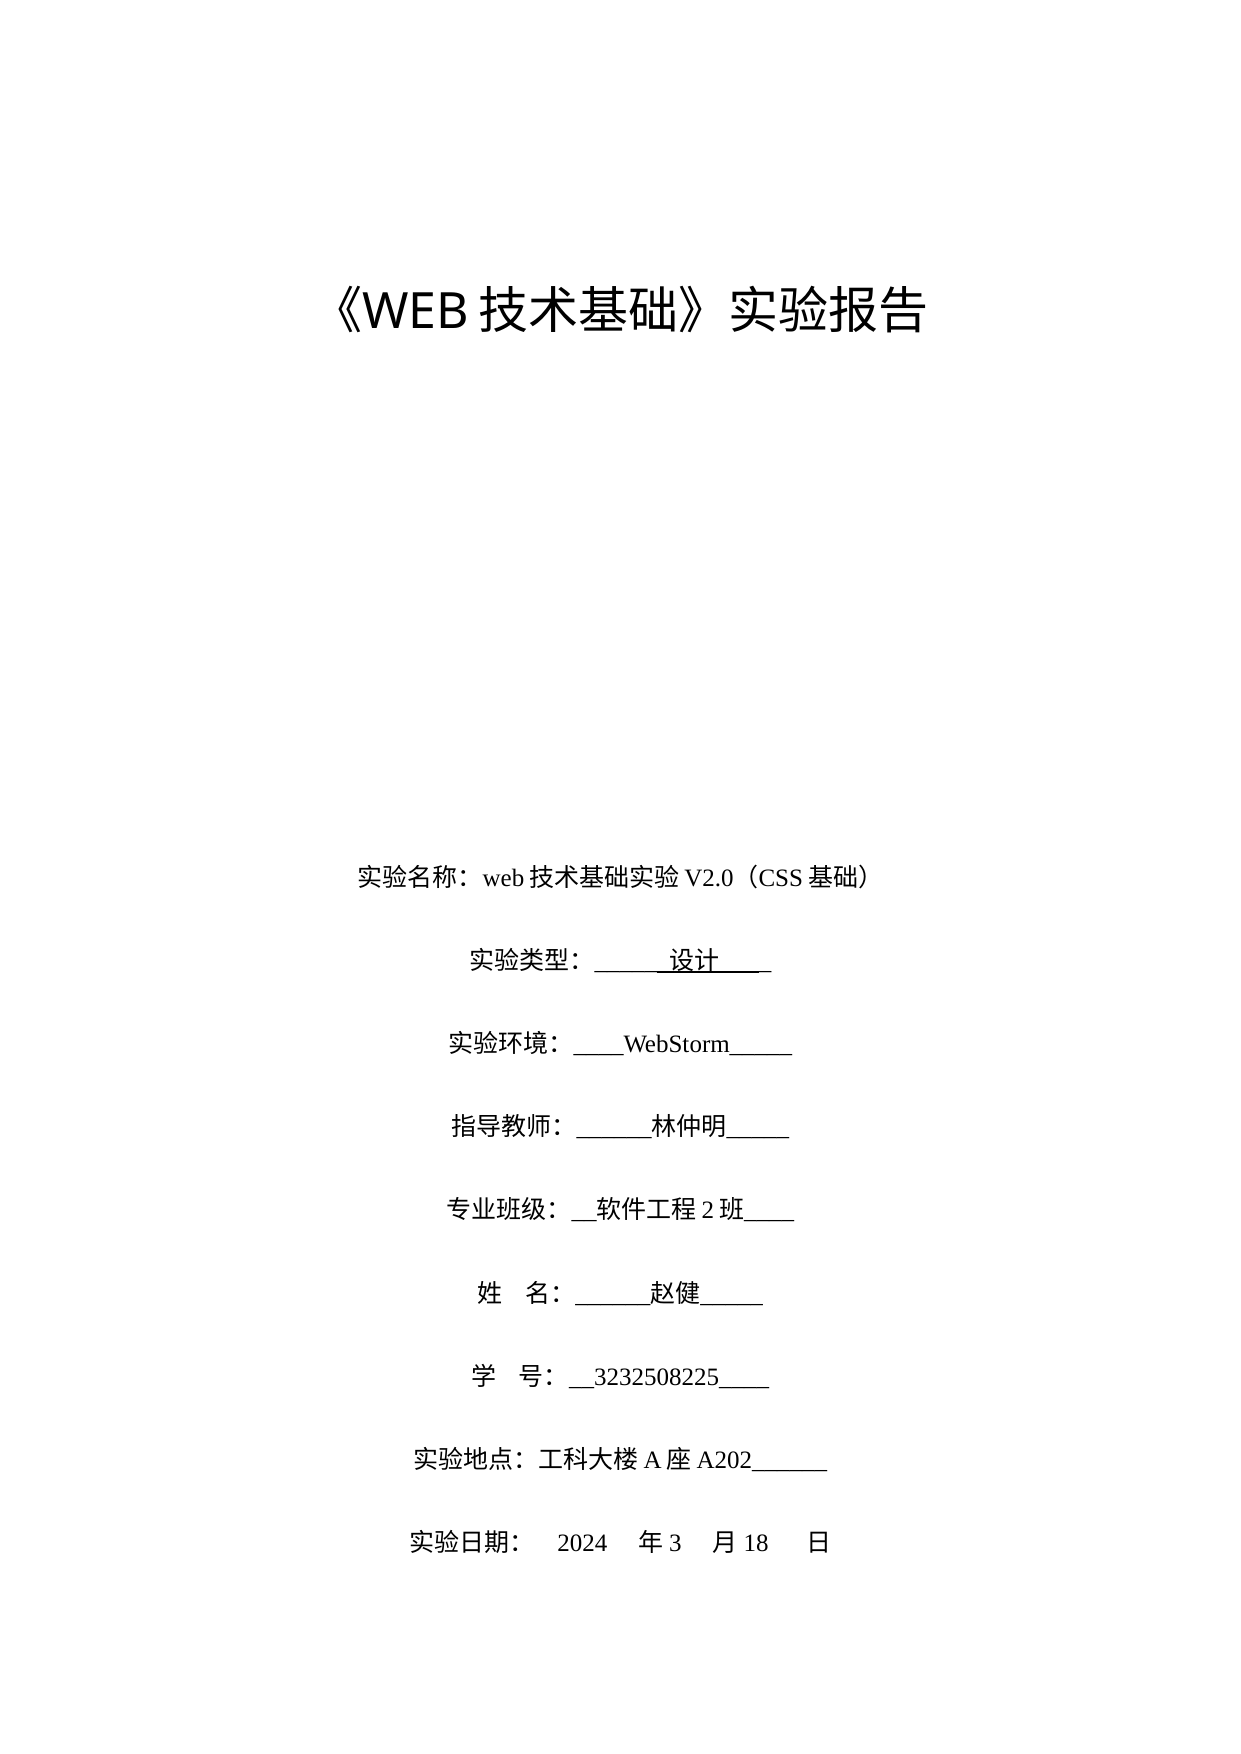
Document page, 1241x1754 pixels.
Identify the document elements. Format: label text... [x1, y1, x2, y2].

text 姓 名：______赵健_____ [187, 1259, 1053, 1324]
text 专业班级：__软件工程2班____ [187, 1176, 1053, 1241]
text 实验地点：工科大楼A座A202______ [187, 1425, 1053, 1490]
text 学 号：__3232508225____ [187, 1342, 1053, 1407]
text 实验类型：______设计 _ [187, 926, 1053, 991]
text 《WEB技术基础》实验报告 [187, 258, 1053, 356]
text 指导教师：______林仲明_____ [187, 1092, 1053, 1157]
text 实验环境：____WebStorm_____ [187, 1009, 1053, 1074]
text 实验日期： 2024 年 3 月 18 日 [187, 1508, 1053, 1573]
text 实验名称：web技术基础实验V2.0（CSS基础） [187, 843, 1053, 908]
